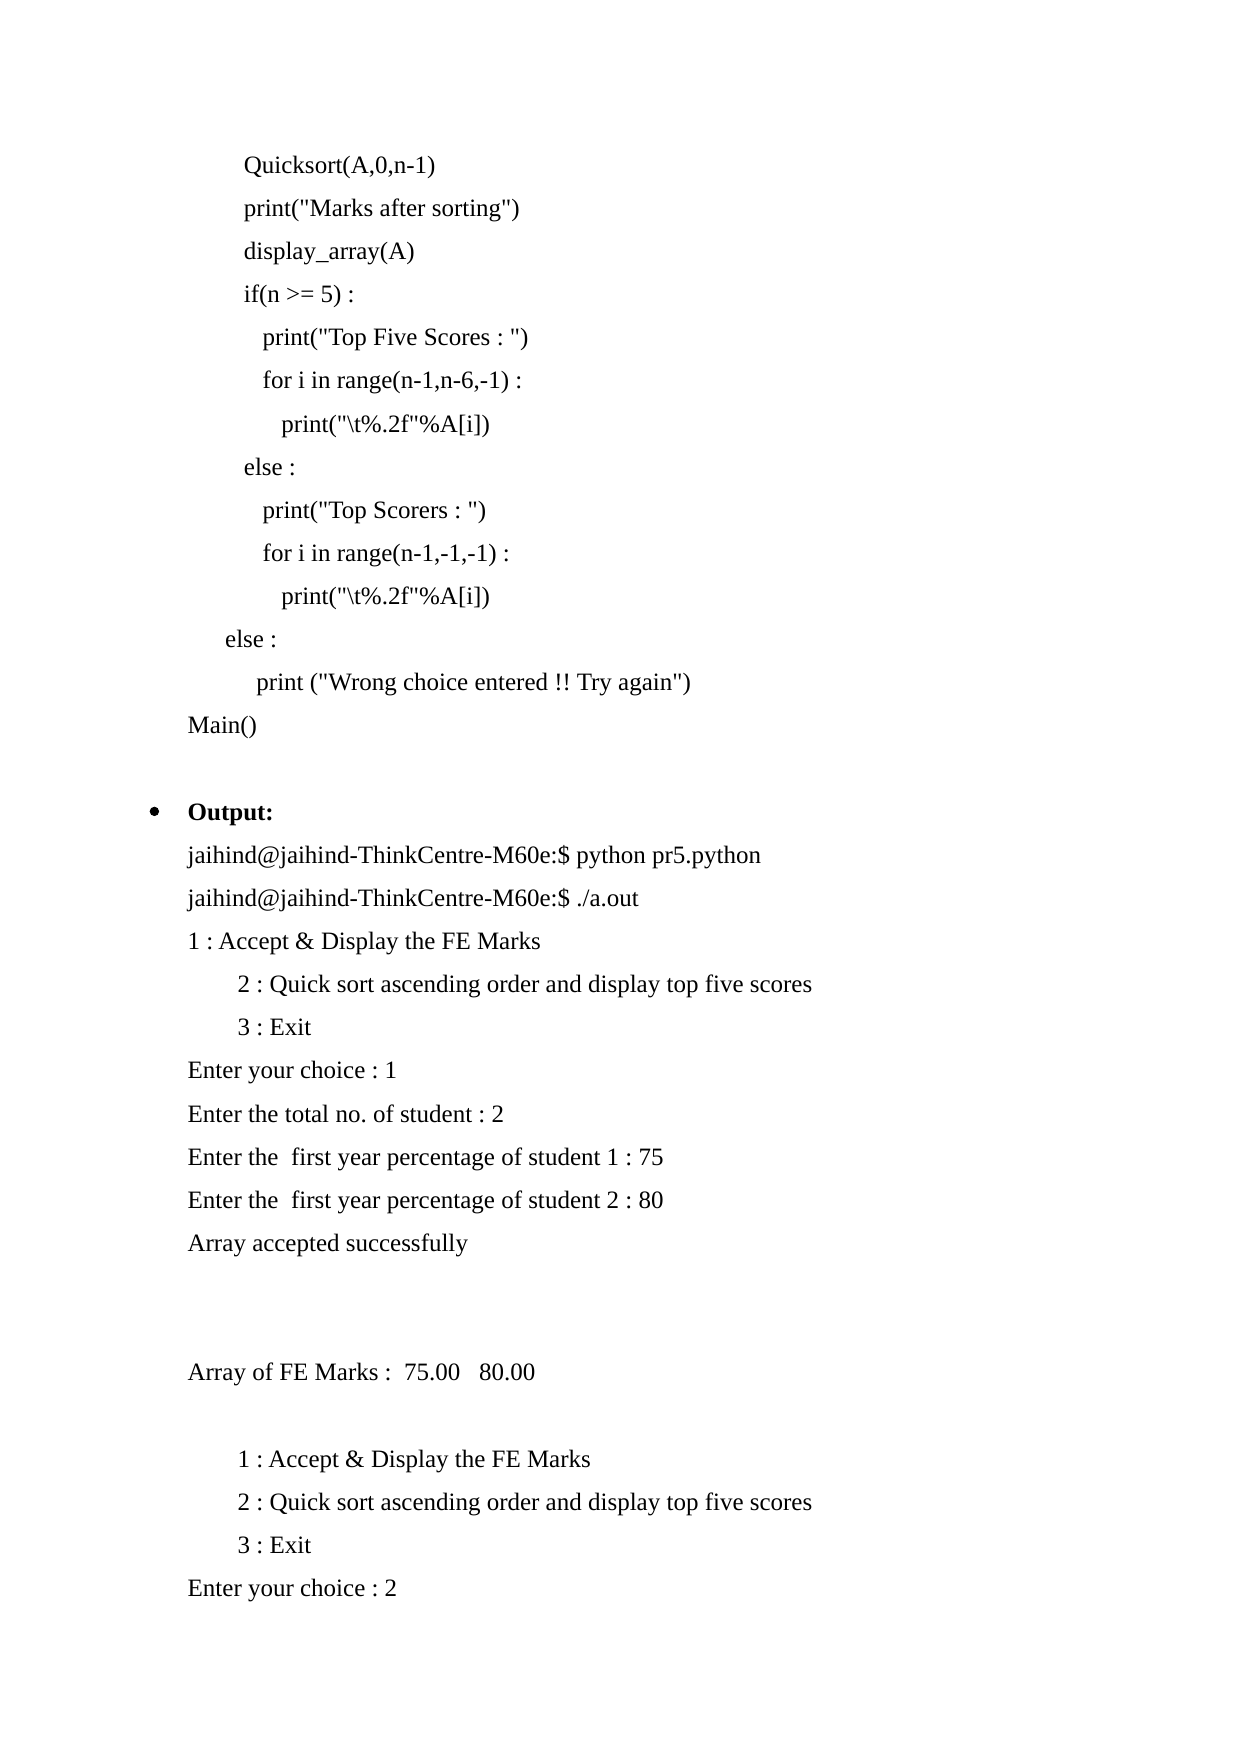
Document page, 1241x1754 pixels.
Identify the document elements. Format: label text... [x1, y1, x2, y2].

list else : [187, 452, 1072, 481]
list jaihind@jaihind-ThinkCentre-M60e:$ ./a.out [187, 883, 1072, 912]
list 2 : Quick sort ascending order and display top five scores [187, 1487, 1072, 1516]
list Enter the first year percentage of student 2 : 80 [187, 1185, 1072, 1214]
list Array accepted successfully [187, 1228, 1072, 1257]
list Enter the first year percentage of student 1 : 75 [187, 1142, 1072, 1171]
list print("Marks after sorting") [187, 193, 1072, 222]
list Quicksort(A,0,n-1) [187, 150, 1072, 179]
list print("\t%.2f"%A[i]) [187, 581, 1072, 610]
list print("Top Five Scores : ") [187, 322, 1072, 351]
list else : [187, 624, 1072, 653]
list Array of FE Marks : 75.00 80.00 [187, 1357, 1072, 1386]
list print("Top Scorers : ") [187, 495, 1072, 524]
list if(n >= 5) : [187, 279, 1072, 308]
list print ("Wrong choice entered !! Try again") [187, 667, 1072, 696]
list Enter your choice : 1 [187, 1056, 1072, 1084]
list jaihind@jaihind-ThinkCentre-M60e:$ python pr5.python [187, 840, 1072, 869]
list Enter the total no. of student : 2 [187, 1099, 1072, 1127]
list 1 : Accept & Display the FE Marks [187, 1444, 1072, 1472]
list for i in range(n-1,n-6,-1) : [187, 366, 1072, 394]
list 1 : Accept & Display the FE Marks [187, 926, 1072, 955]
list 3 : Exit [187, 1530, 1072, 1559]
list Output: [150, 797, 1072, 826]
list 3 : Exit [187, 1012, 1072, 1041]
list Main() [187, 711, 1072, 739]
list display_array(A) [187, 236, 1072, 265]
list Enter your choice : 2 [187, 1573, 1072, 1602]
list 2 : Quick sort ascending order and display top five scores [187, 969, 1072, 998]
list for i in range(n-1,-1,-1) : [187, 538, 1072, 567]
list print("\t%.2f"%A[i]) [187, 409, 1072, 437]
